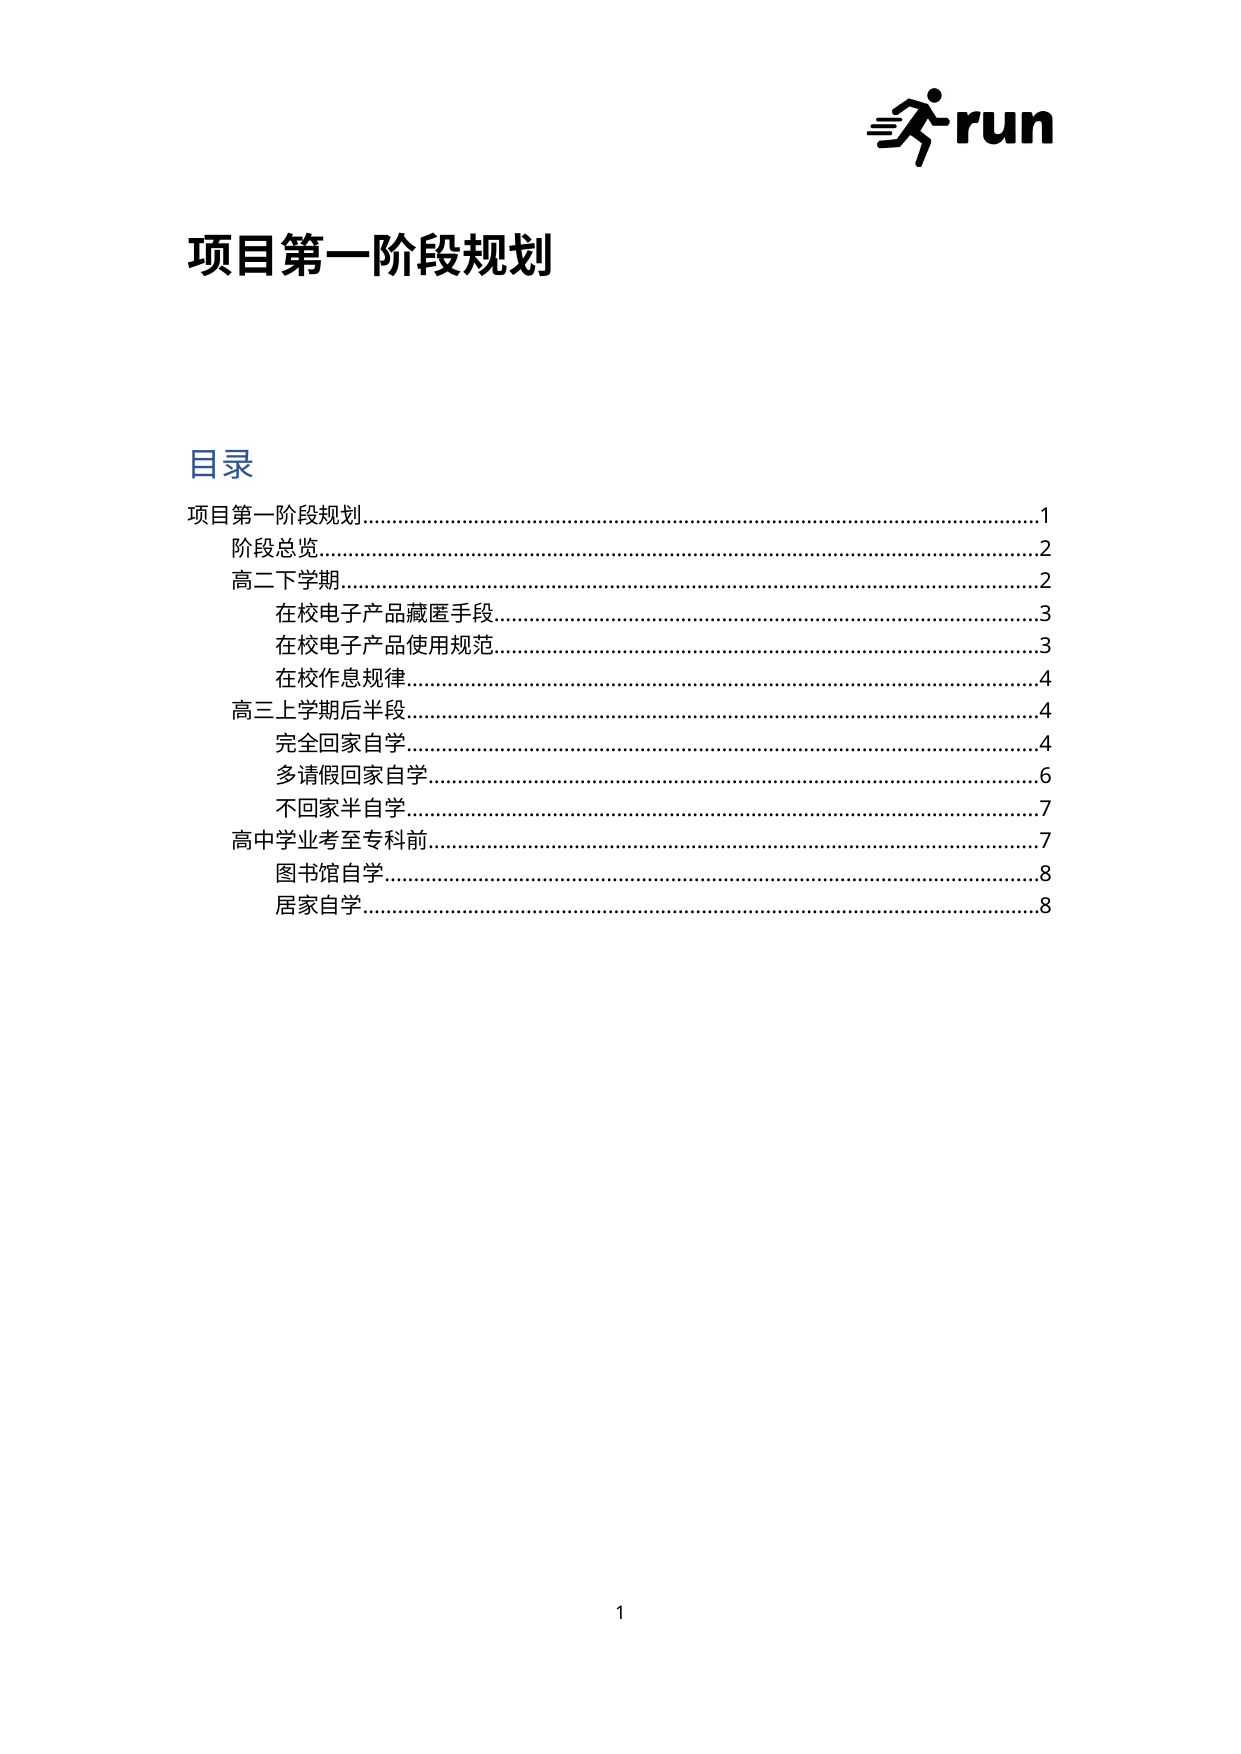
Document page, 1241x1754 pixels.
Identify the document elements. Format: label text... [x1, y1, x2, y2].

picture [866, 88, 1053, 167]
subtitle 项目第一阶段规划 [187, 203, 1053, 301]
